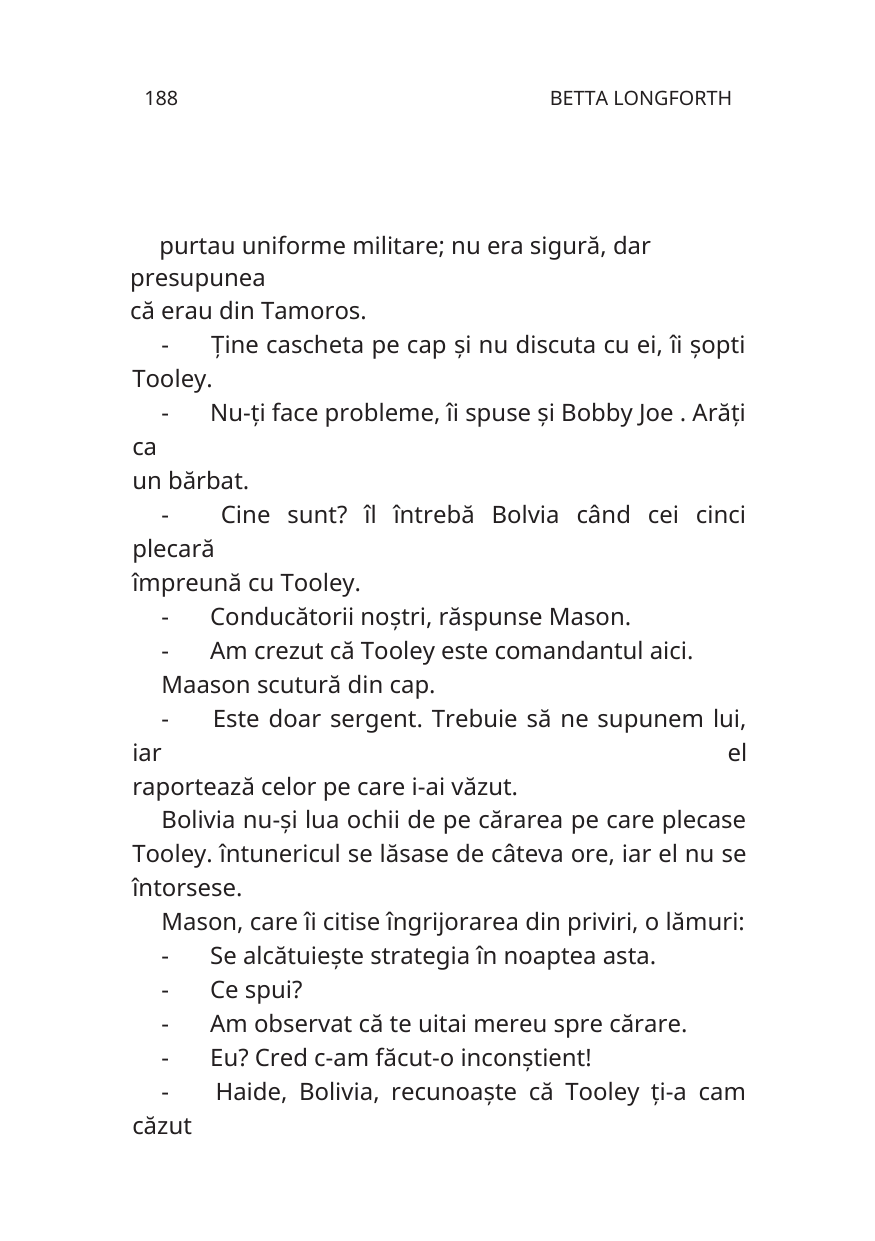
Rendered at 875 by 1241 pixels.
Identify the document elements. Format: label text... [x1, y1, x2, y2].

list Am observat că te uitai mereu spre cărare. [132, 1006, 747, 1039]
text Abia terminară de mâncat, când în tabără sosiră cinci bărbaţi. Erau doi americani îmbrăcaţi în civil, ceilalţi treipurtau uniforme militare; nu era sigură, dar presupunea că erau din Tamoros. [130, 228, 745, 326]
list Ţine cascheta pe cap şi nu discuta cu ei, îi şopti Tooley. [132, 326, 747, 394]
list Se alcătuieşte strategia în noaptea asta. [132, 938, 747, 972]
list Am crezut că Tooley este comandantul aici. [132, 632, 747, 666]
text Mason, care îi citise îngrijorarea din priviri, o lămuri: [132, 904, 747, 938]
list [132, 1073, 747, 1141]
list Este doar sergent. Trebuie să ne supunem lui, iar el raportează celor pe care i-ai văzut. [132, 700, 747, 802]
list Nu-ţi face probleme, îi spuse şi Bobby Joe . Arăţi ca un bărbat. [132, 394, 747, 496]
list Cine sunt? îl întrebă Bolvia când cei cinci plecară împreună cu Tooley. [132, 496, 747, 598]
text Bolivia nu-şi lua ochii de pe cărarea pe care plecase Tooley. întunericul se lăsase de câteva ore, iar el nu se întorsese. [132, 802, 747, 904]
list Eu? Cred c-am făcut-o inconştient! [132, 1039, 747, 1073]
text Maason scutură din cap. [132, 666, 747, 700]
list Conducătorii noştri, răspunse Mason. [132, 598, 747, 632]
list Ce spui? [132, 972, 747, 1006]
